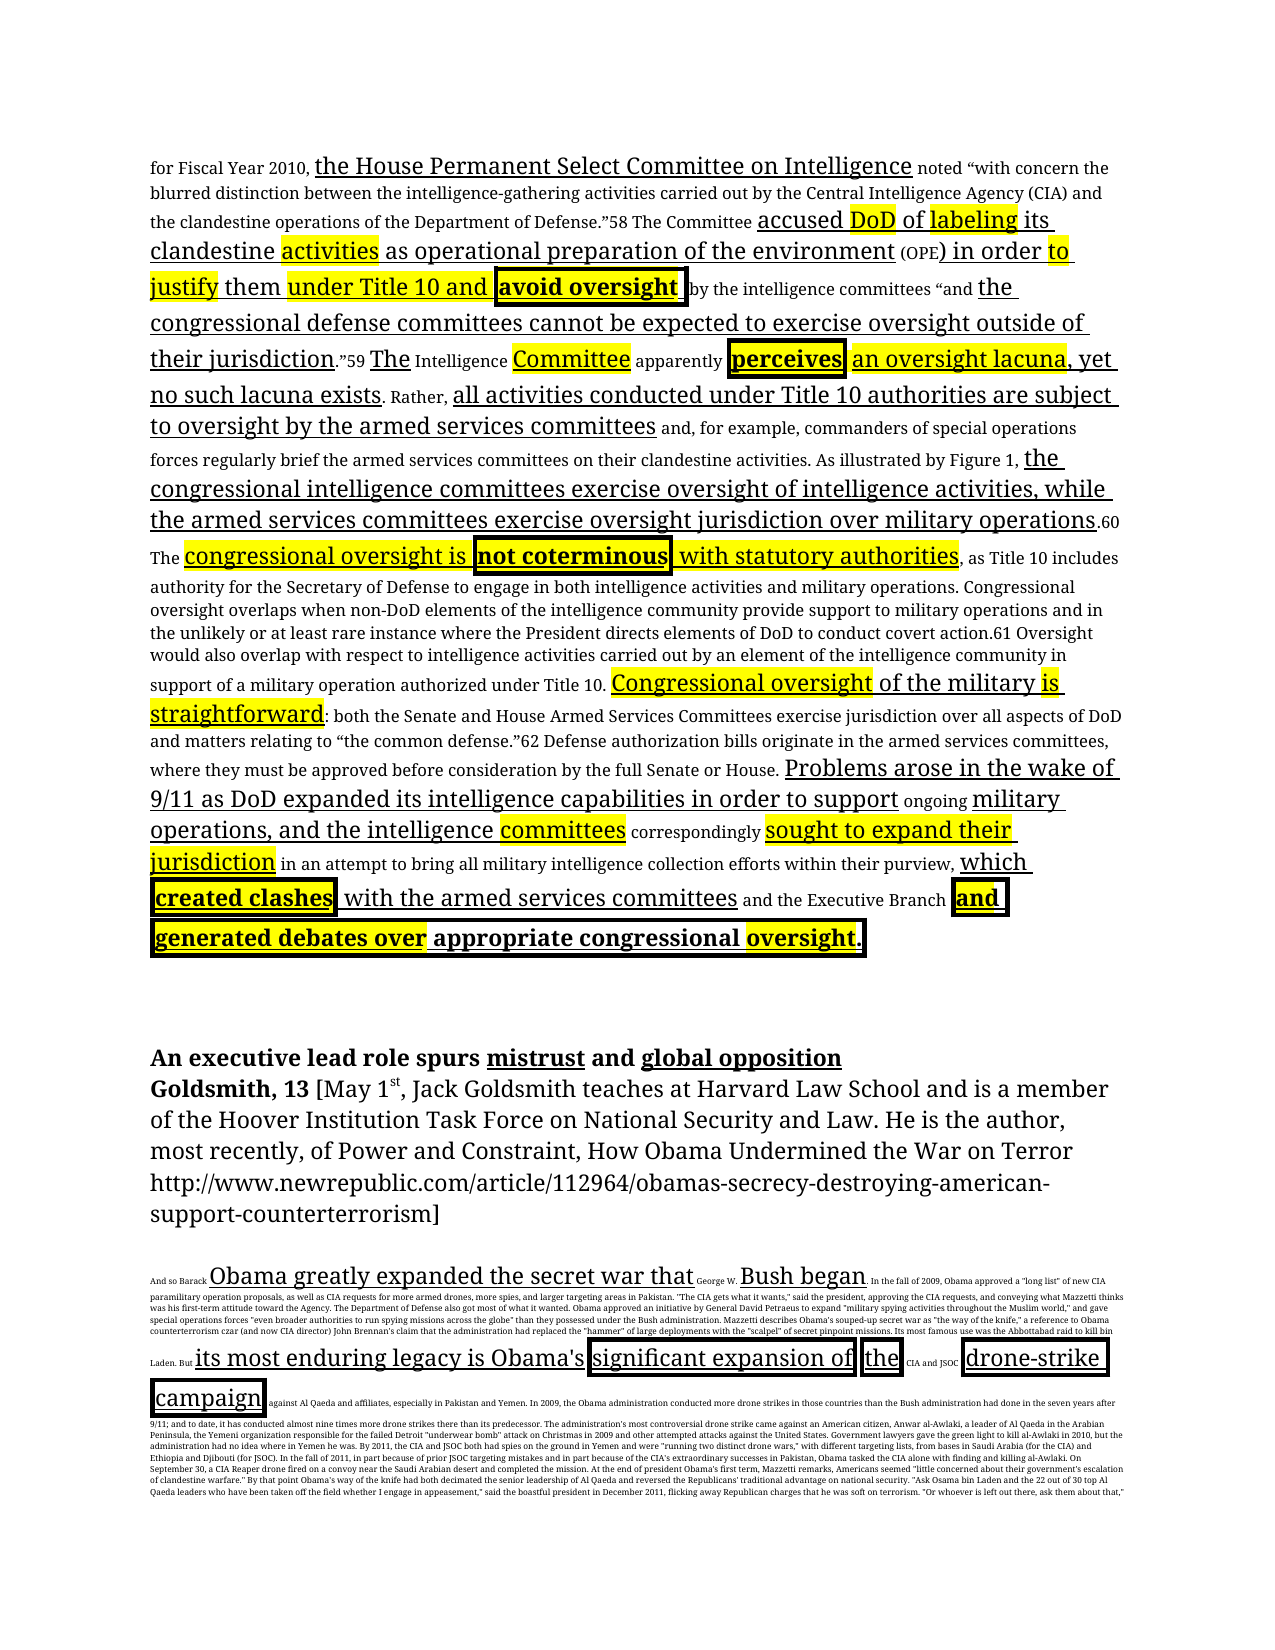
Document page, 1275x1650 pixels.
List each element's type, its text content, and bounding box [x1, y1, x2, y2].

subtitle An executive lead role spurs mistrust and global opposition [150, 1041, 1125, 1073]
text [150, 150, 1125, 958]
text Goldsmith, 13 [May 1st, Jack Goldsmith teaches at Harvard Law School and is a member of the Hoover Institution Task Force on National Security and Law. He is the author, most recently, of Power and Constraint, How Obama Undermined the War on Terror http://www.newrepublic.com/article/112964/obamas-secrecy-destroying-american-support-counterterrorism] [150, 1073, 1125, 1229]
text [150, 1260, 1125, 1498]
